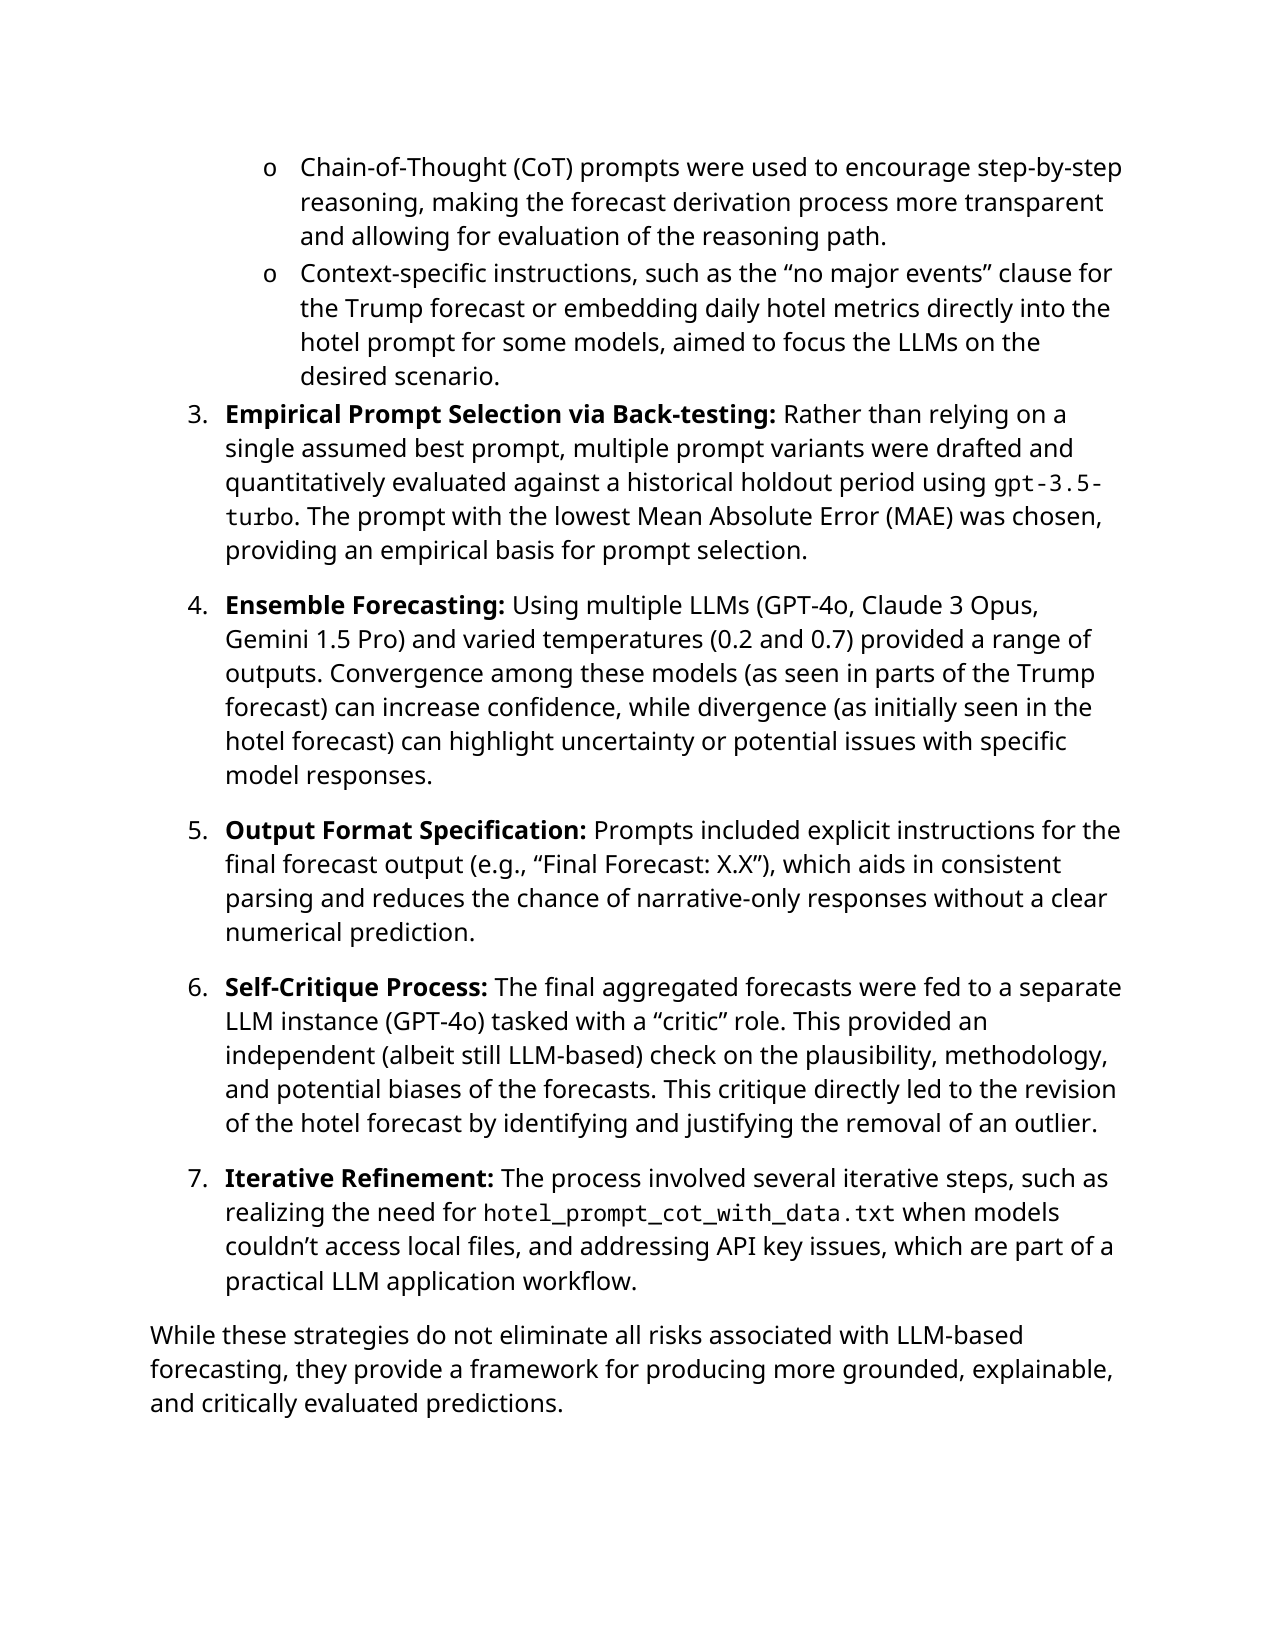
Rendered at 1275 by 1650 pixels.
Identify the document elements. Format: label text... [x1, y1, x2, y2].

list Ensemble Forecasting: Using multiple LLMs (GPT-4o, Claude 3 Opus, Gemini 1.5 Pro) and varied temperatures (0.2 and 0.7) provided a range of outputs. Convergence among these models (as seen in parts of the Trump forecast) can increase confidence, while divergence (as initially seen in the hotel forecast) can highlight uncertainty or potential issues with specific model responses. [187, 587, 1125, 792]
list Context-specific instructions, such as the “no major events” clause for the Trump forecast or embedding daily hotel metrics directly into the hotel prompt for some models, aimed to focus the LLMs on the desired scenario. [262, 256, 1125, 393]
list Self-Critique Process: The final aggregated forecasts were fed to a separate LLM instance (GPT-4o) tasked with a “critic” role. This provided an independent (albeit still LLM-based) check on the plausibility, methodology, and potential biases of the forecasts. This critique directly led to the revision of the hotel forecast by identifying and justifying the removal of an outlier. [187, 970, 1125, 1140]
text While these strategies do not eliminate all risks associated with LLM-based forecasting, they provide a framework for producing more grounded, explainable, and critically evaluated predictions. [150, 1318, 1125, 1420]
list Output Format Specification: Prompts included explicit instructions for the final forecast output (e.g., “Final Forecast: X.X”), which aids in consistent parsing and reduces the chance of narrative-only responses without a clear numerical prediction. [187, 813, 1125, 949]
list Chain-of-Thought (CoT) prompts were used to encourage step-by-step reasoning, making the forecast derivation process more transparent and allowing for evaluation of the reasoning path. [262, 150, 1125, 252]
list Empirical Prompt Selection via Back-testing: Rather than relying on a single assumed best prompt, multiple prompt variants were drafted and quantitatively evaluated against a historical holdout period using gpt-3.5-turbo. The prompt with the lowest Mean Absolute Error (MAE) was chosen, providing an empirical basis for prompt selection. [187, 396, 1125, 567]
list Iterative Refinement: The process involved several iterative steps, such as realizing the need for hotel_prompt_cot_with_data.txt when models couldn’t access local files, and addressing API key issues, which are part of a practical LLM application workflow. [187, 1161, 1125, 1297]
